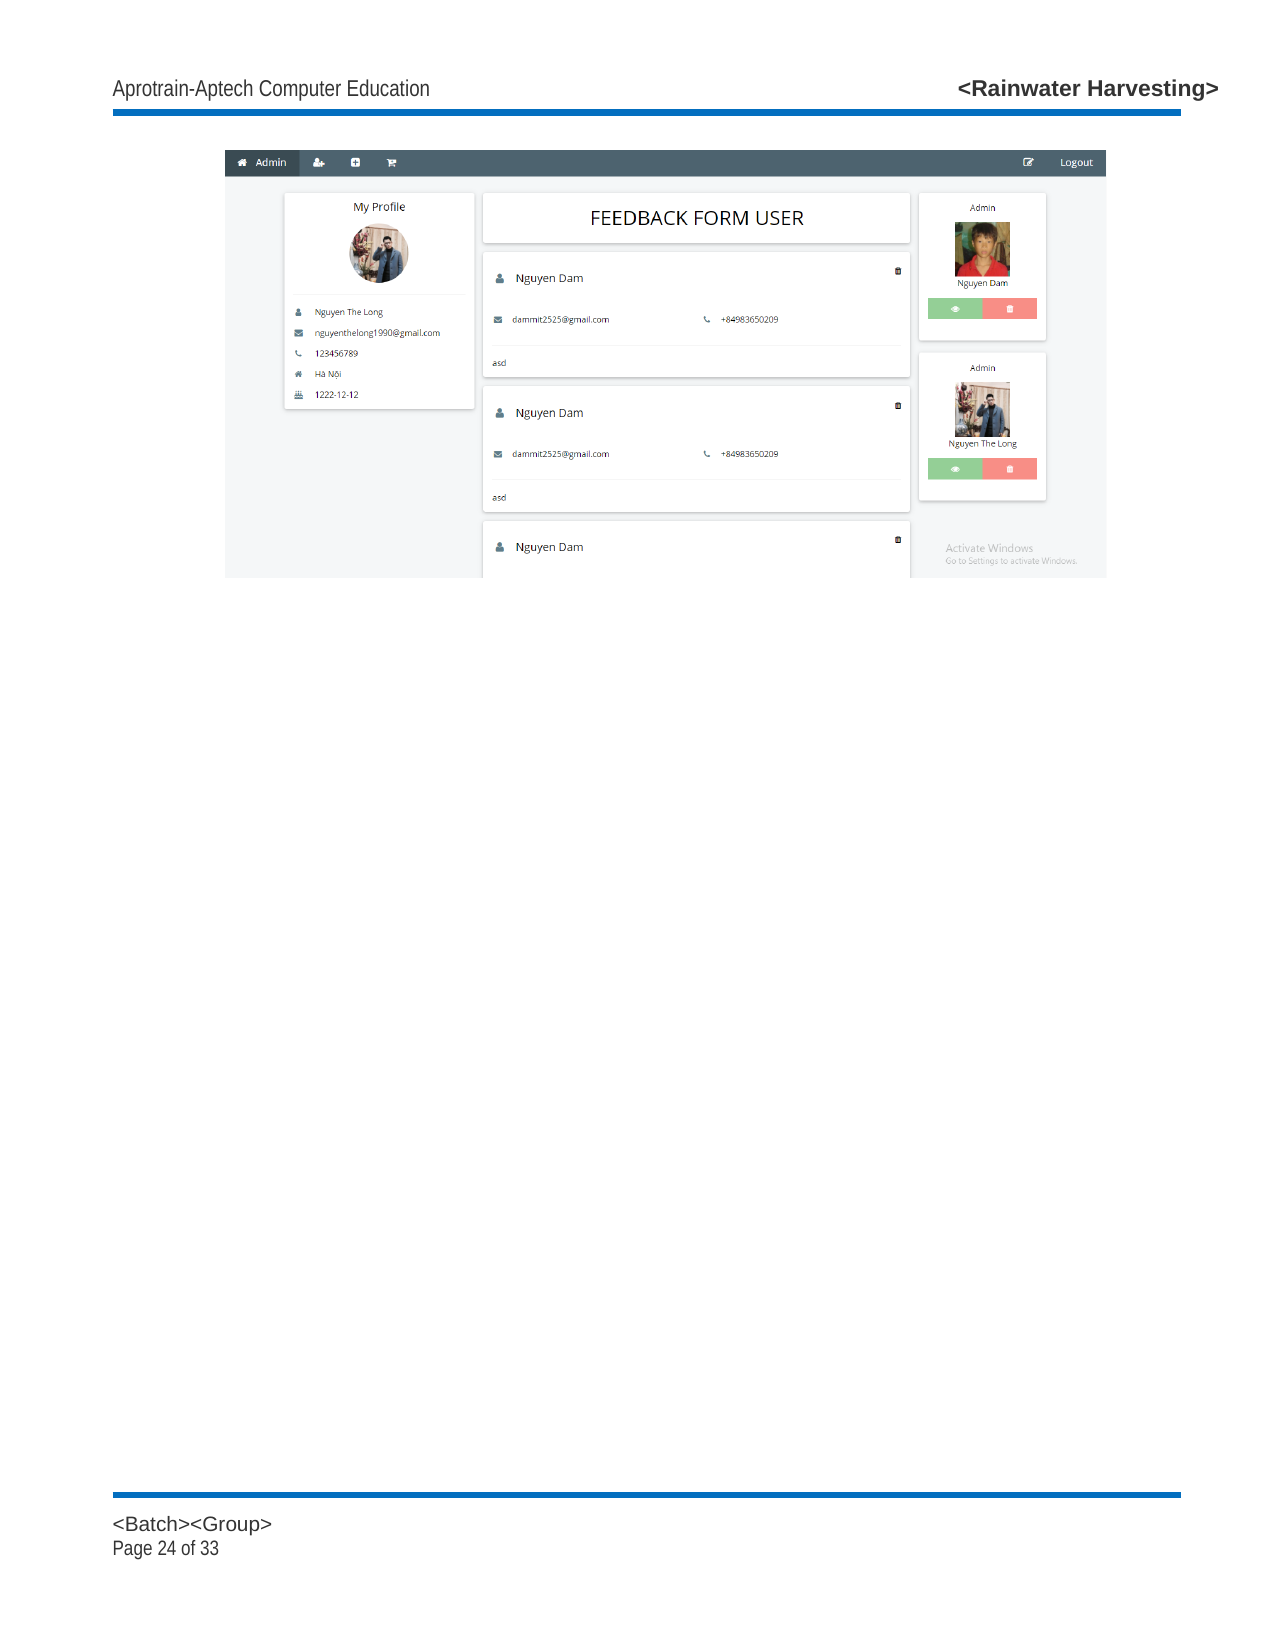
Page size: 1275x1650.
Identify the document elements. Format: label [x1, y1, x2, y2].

picture [225, 150, 1107, 578]
